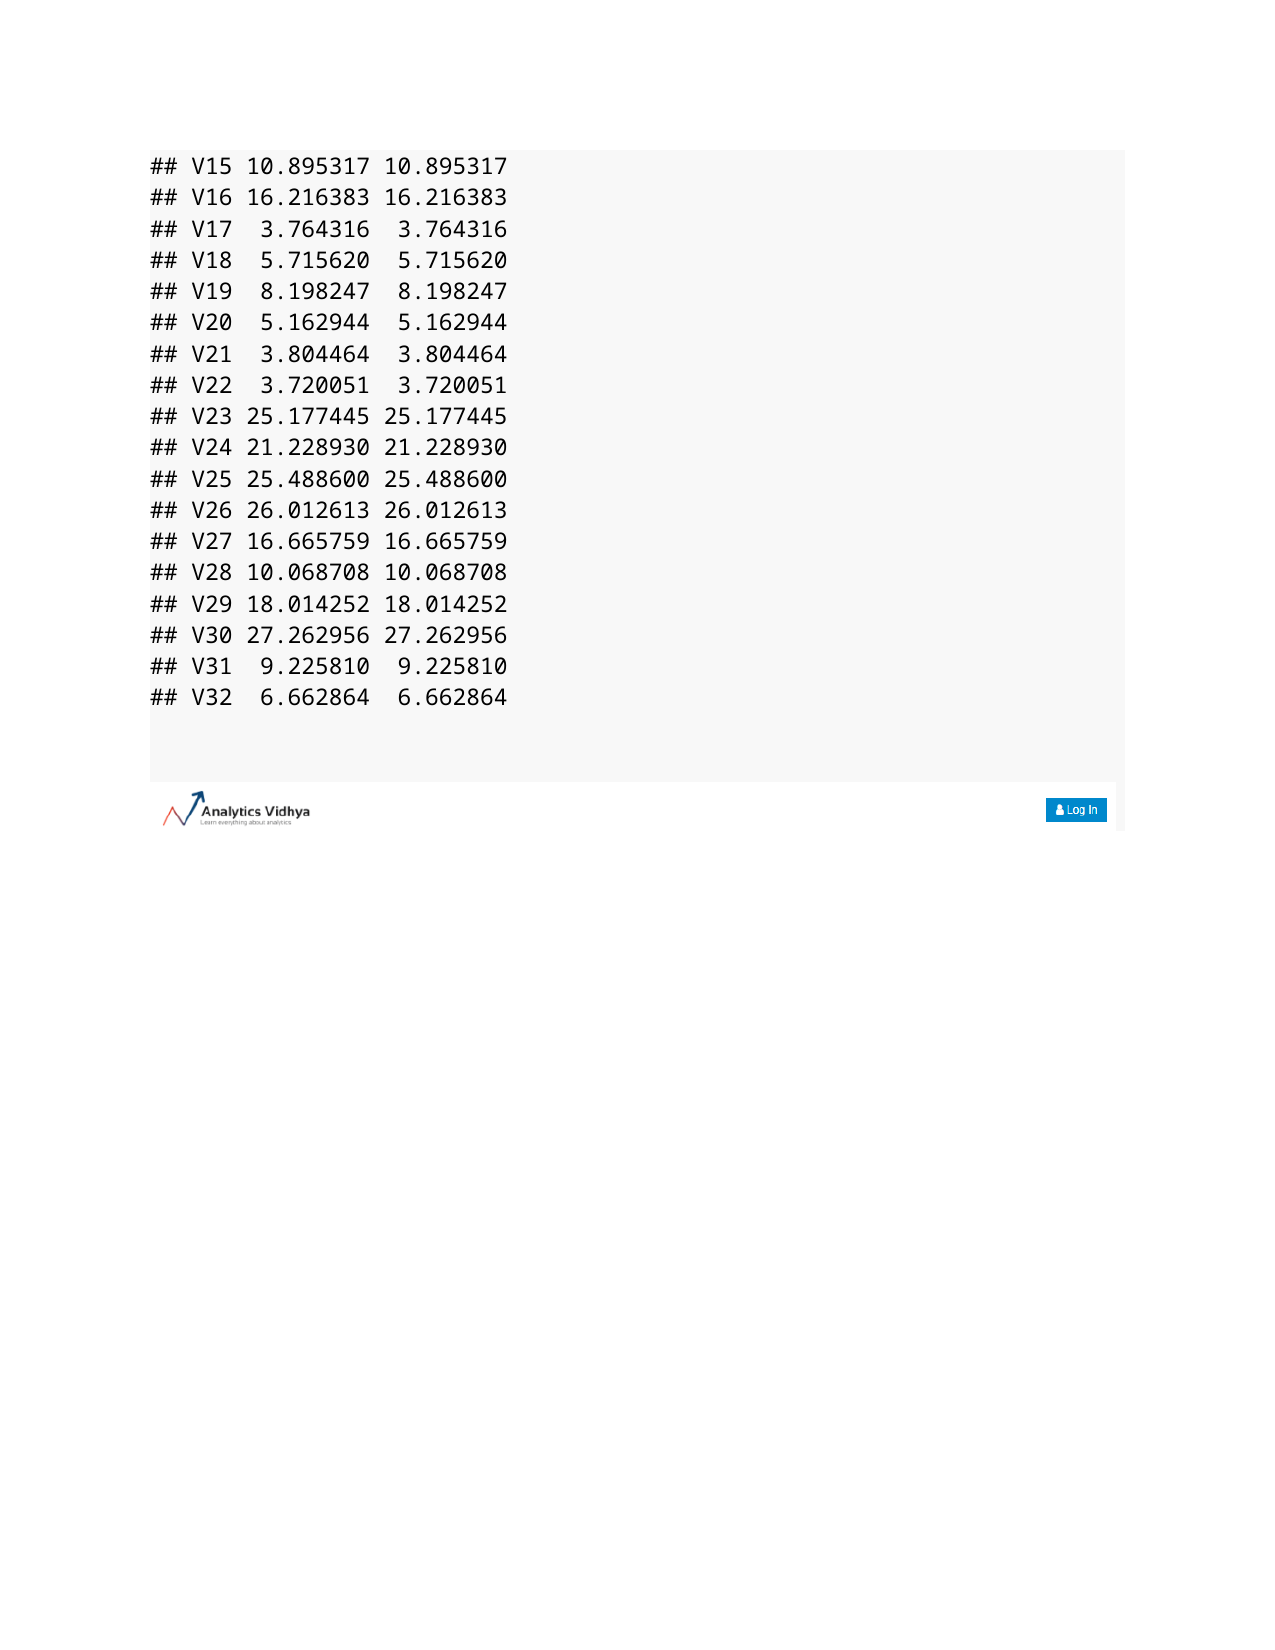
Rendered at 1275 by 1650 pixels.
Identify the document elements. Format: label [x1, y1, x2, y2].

picture [150, 782, 1116, 832]
text [150, 150, 1125, 712]
